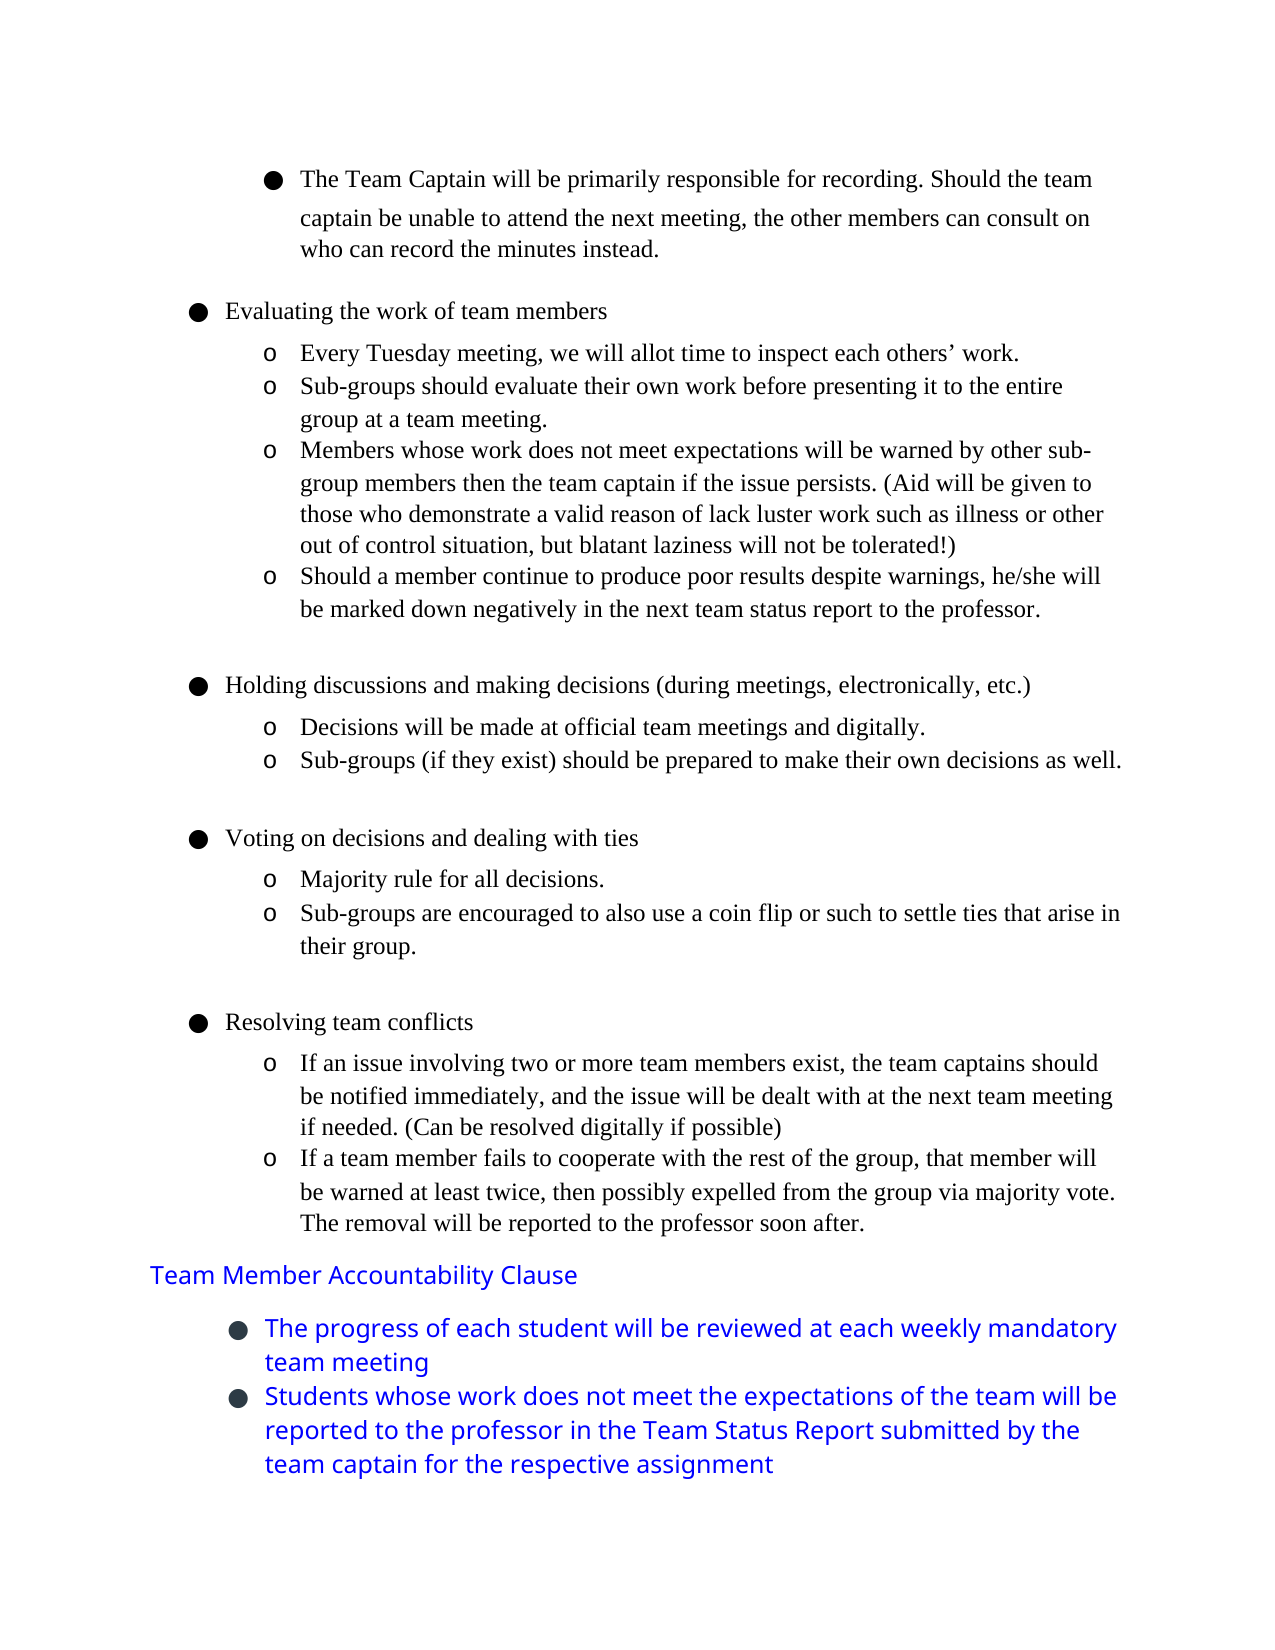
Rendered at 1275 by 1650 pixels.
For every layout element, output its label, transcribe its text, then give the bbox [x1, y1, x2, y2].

text Team Member Accountability Clause [150, 1257, 1125, 1292]
list Sub-groups should evaluate their own work before presenting it to the entire group at a team meeting. [262, 371, 1125, 433]
list If an issue involving two or more team members exist, the team captains should be notified immediately, and the issue will be dealt with at the next team meeting if needed. (Can be resolved digitally if possible) [262, 1048, 1125, 1141]
list Sub-groups are encouraged to also use a coin flip or such to settle ties that arise in their group. [262, 898, 1125, 960]
list If a team member fails to cooperate with the rest of the group, that member will be warned at least twice, then possibly expelled from the group via majority vote. The removal will be reported to the professor soon after. [262, 1143, 1125, 1236]
list Voting on decisions and dealing with ties [187, 809, 1125, 861]
list Majority rule for all decisions. [262, 864, 1125, 895]
list Every Tuesday meeting, we will allot time to inspect each others’ work. [262, 338, 1125, 368]
list The Team Captain will be primarily responsible for recording. Should the team captain be unable to attend the next meeting, the other members can consult on who can record the minutes instead. [262, 150, 1125, 263]
list Students whose work does not meet the expectations of the team will be reported to the professor in the Team Status Report submitted by the team captain for the respective assignment [227, 1378, 1125, 1481]
list Decisions will be made at official team meetings and digitally. [262, 712, 1125, 743]
list The progress of each student will be reviewed at each weekly mandatory team meeting [227, 1310, 1125, 1378]
list Holding discussions and making decisions (during meetings, electronically, etc.) [187, 656, 1125, 708]
list Evaluating the work of team members [187, 282, 1125, 333]
list Resolving team conflicts [187, 993, 1125, 1044]
list Should a member continue to produce poor results despite warnings, he/she will be marked down negatively in the next team status report to the professor. [262, 561, 1125, 623]
list Sub-groups (if they exist) should be prepared to make their own decisions as well. [262, 745, 1125, 776]
list Members whose work does not meet expectations will be warned by other sub-group members then the team captain if the issue persists. (Aid will be given to those who demonstrate a valid reason of lack luster work such as illness or other out of control situation, but blatant laziness will not be tolerated!) [262, 435, 1125, 559]
